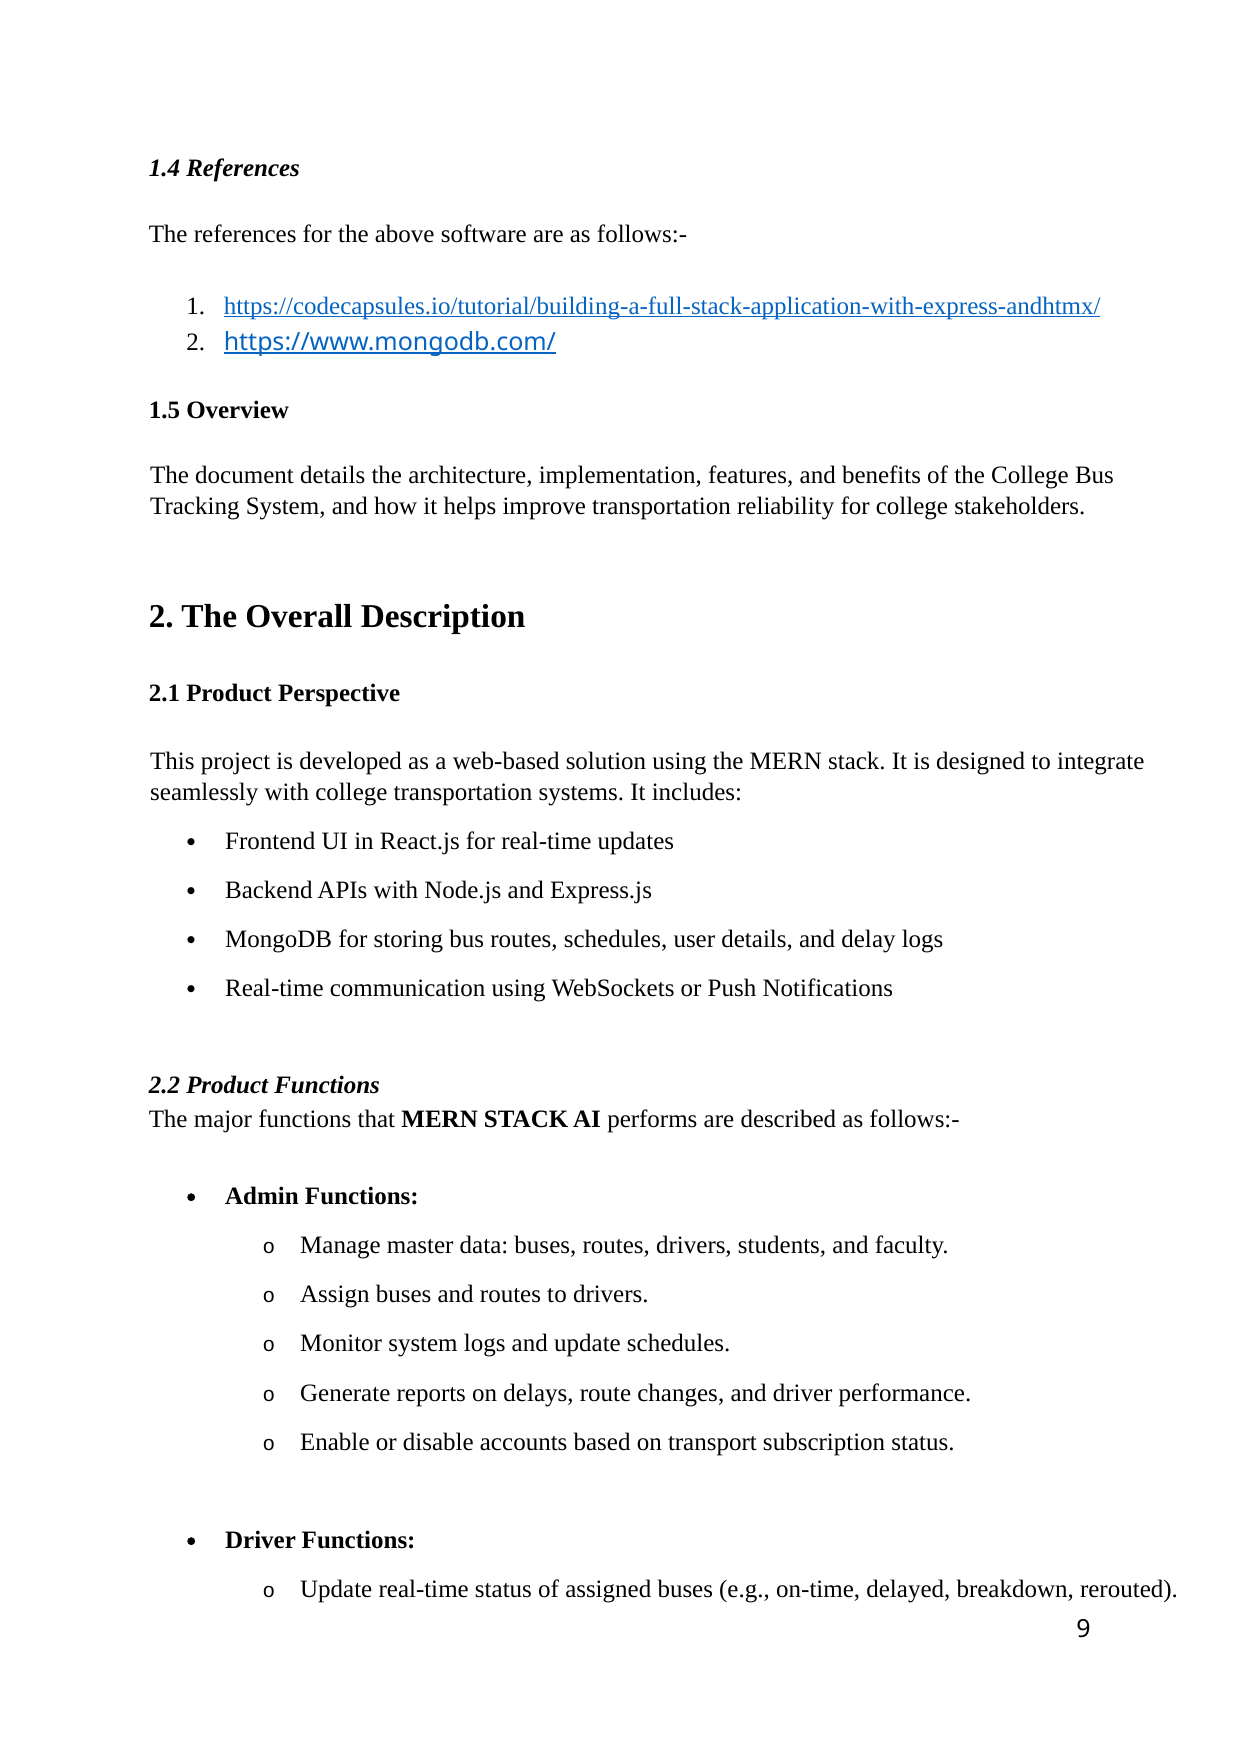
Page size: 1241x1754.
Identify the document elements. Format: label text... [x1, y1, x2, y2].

list Monitor system logs and update schedules. [262, 1328, 1190, 1358]
text The document details the architecture, implementation, features, and benefits of the College Bus Tracking System, and how it helps improve transportation reliability for college stakeholders. [150, 460, 1190, 519]
list Driver Functions: [187, 1525, 1190, 1554]
text 2. The Overall Description [148, 596, 1190, 634]
list MongoDB for storing bus routes, schedules, user details, and delay logs [187, 924, 1190, 953]
list Enable or disable accounts based on transport subscription status. [262, 1427, 1190, 1457]
list Generate reports on delays, route changes, and driver performance. [262, 1378, 1190, 1407]
text The references for the above software are as follows:- [148, 219, 1190, 248]
subtitle 1.4 References [148, 153, 1190, 182]
subtitle 2.1 Product Perspective [148, 678, 1190, 707]
subtitle 1.5 Overview [148, 395, 1190, 424]
list Real-time communication using WebSockets or Push Notifications [187, 973, 1190, 1001]
list https://www.mongodb.com/ [186, 323, 1190, 358]
text The major functions that MERN STACK AI performs are described as follows:- [148, 1104, 1190, 1132]
list Backend APIs with Node.js and Express.js [187, 875, 1190, 904]
text This project is developed as a web-based solution using the MERN stack. It is designed to integrate seamlessly with college transportation systems. It includes: [150, 746, 1190, 806]
list Manage master data: buses, routes, drivers, students, and faculty. [262, 1230, 1190, 1259]
list Frontend UI in React.js for real-time updates [187, 826, 1190, 855]
list Assign buses and routes to drivers. [262, 1279, 1190, 1309]
subtitle 2.2 Product Functions [148, 1070, 1190, 1099]
list Admin Functions: [187, 1181, 1190, 1210]
list Update real-time status of assigned buses (e.g., on-time, delayed, breakdown, rerouted). [262, 1574, 1190, 1603]
list https://codecapsules.io/tutorial/building-a-full-stack-application-with-express-andhtmx/ [186, 291, 1190, 319]
